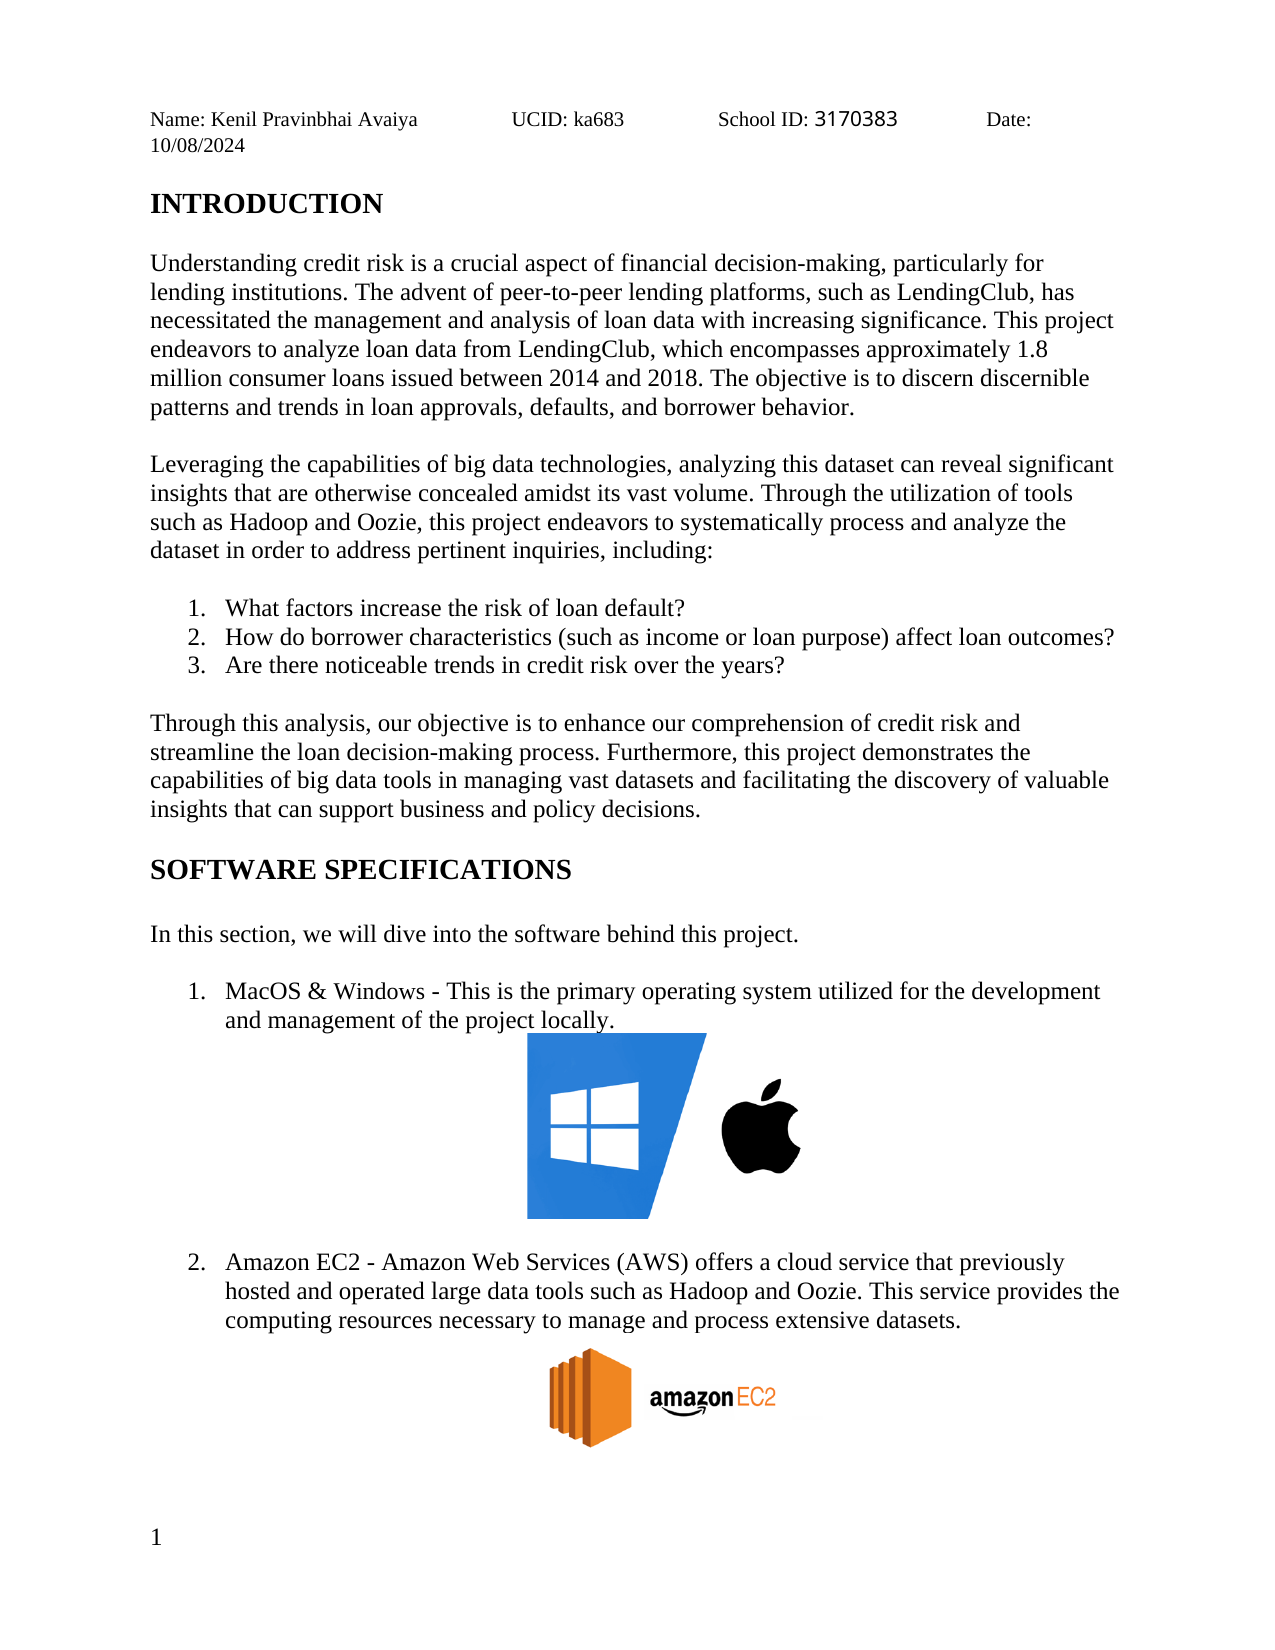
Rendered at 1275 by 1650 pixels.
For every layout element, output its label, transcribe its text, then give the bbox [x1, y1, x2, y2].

list Are there noticeable trends in credit risk over the years? [187, 651, 1125, 679]
text In this section, we will dive into the software behind this project. [150, 919, 1125, 948]
text INTRODUCTION [150, 186, 1125, 219]
text Through this analysis, our objective is to enhance our comprehension of credit risk and streamline the loan decision-making process. Furthermore, this project demonstrates the capabilities of big data tools in managing vast datasets and facilitating the discovery of valuable insights that can support business and policy decisions. [150, 708, 1125, 823]
text SOFTWARE SPECIFICATIONS [150, 852, 1125, 885]
text Leveraging the capabilities of big data technologies, analyzing this dataset can reveal significant insights that are otherwise concealed amidst its vast volume. Through the utilization of tools such as Hadoop and Oozie, this project endeavors to systematically process and analyze the dataset in order to address pertinent inquiries, including: [150, 449, 1125, 564]
text Understanding credit risk is a crucial aspect of financial decision-making, particularly for lending institutions. The advent of peer-to-peer lending platforms, such as LendingClub, has necessitated the management and analysis of loan data with increasing significance. This project endeavors to analyze loan data from LendingClub, which encompasses approximately 1.8 million consumer loans issued between 2014 and 2018. The objective is to discern discernible patterns and trends in loan approvals, defaults, and borrower behavior. [150, 248, 1125, 421]
list How do borrower characteristics (such as income or loan purpose) affect loan outcomes? [187, 622, 1125, 651]
list MacOS & Windows - This is the primary operating system utilized for the development and management of the project locally. [187, 976, 1125, 1034]
list Amazon EC2 - Amazon Web Services (AWS) offers a cloud service that previously hosted and operated large data tools such as Hadoop and Oozie. This service provides the computing resources necessary to manage and process extensive datasets. [187, 1247, 1125, 1333]
list What factors increase the risk of loan default? [187, 593, 1125, 622]
picture [527, 1033, 823, 1219]
picture [527, 1333, 823, 1462]
